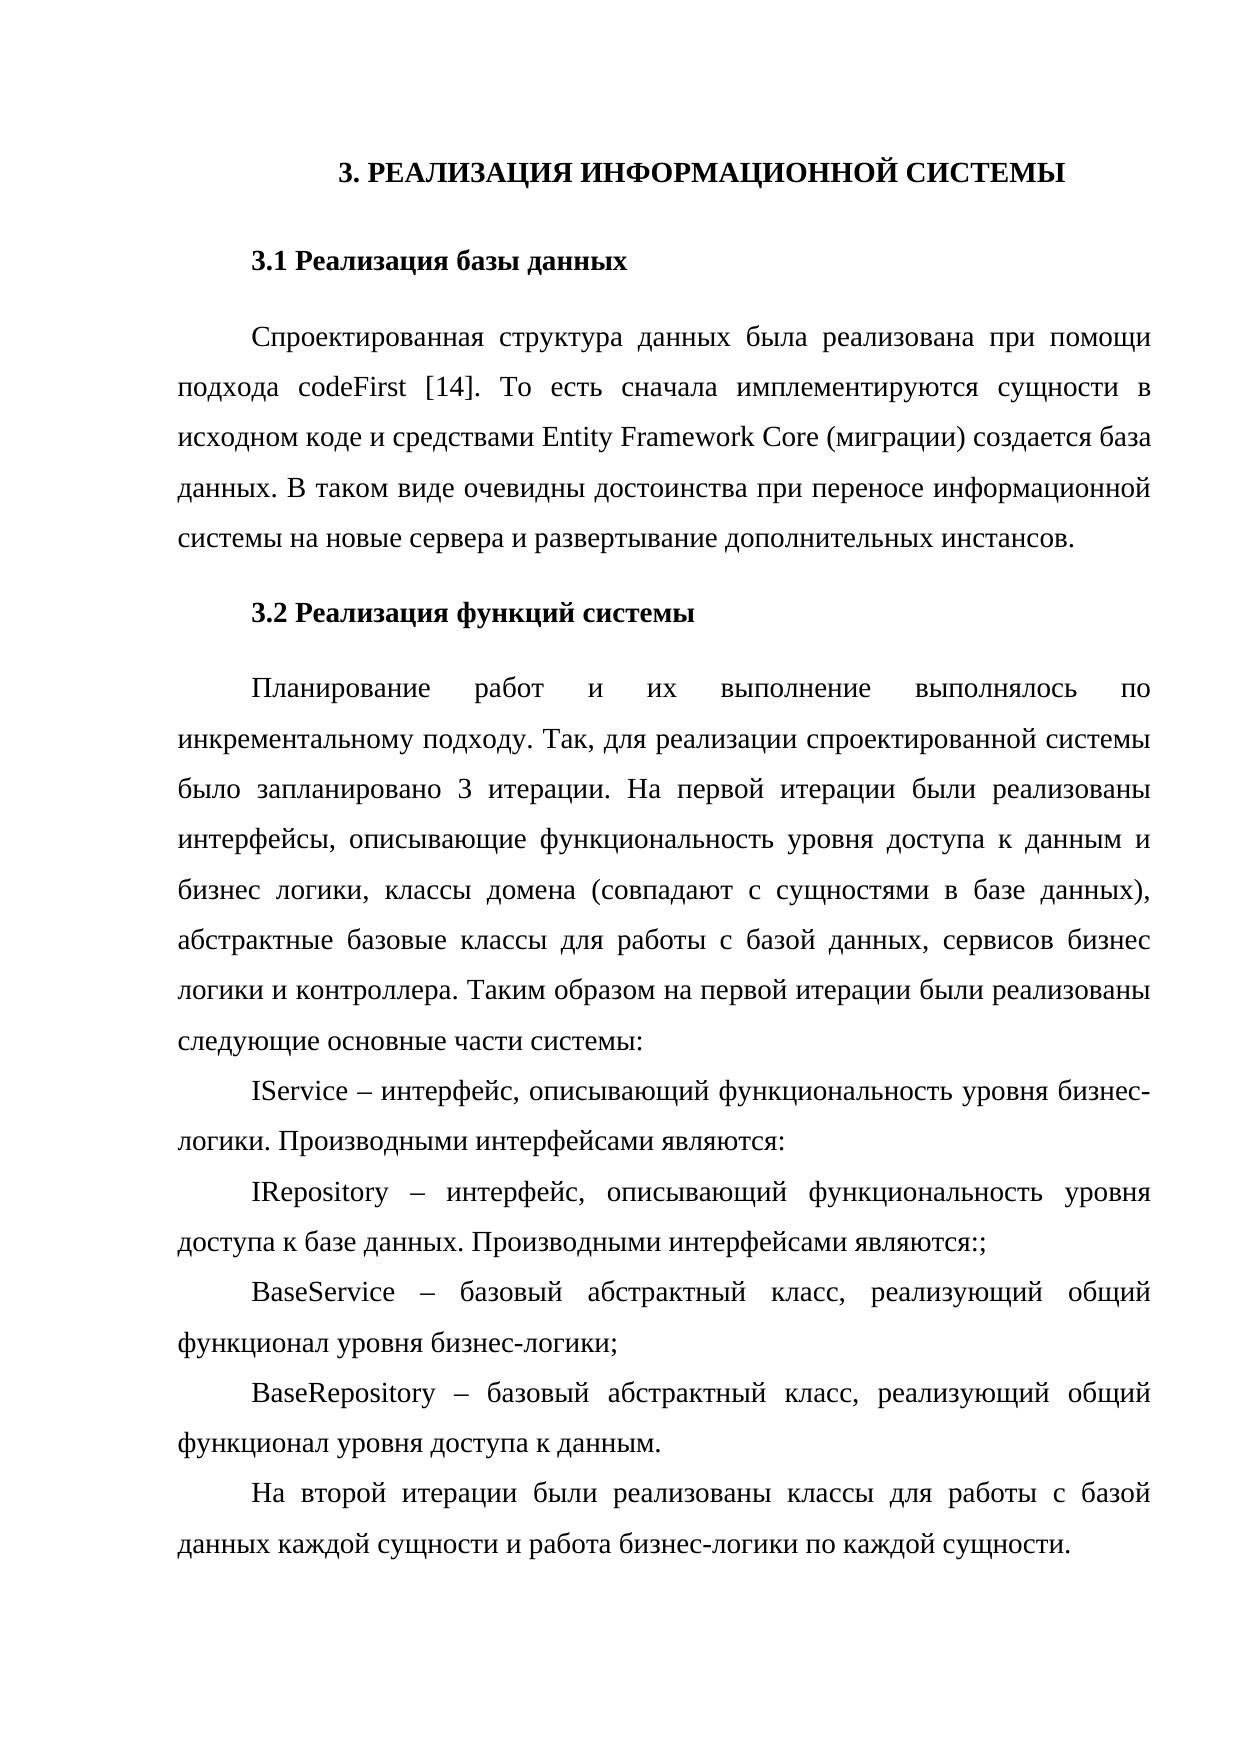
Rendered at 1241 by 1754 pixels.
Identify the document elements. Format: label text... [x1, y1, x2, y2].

text BaseRepository – базовый абстрактный класс, реализующий общий функционал уровня доступа к данным. [177, 1375, 1152, 1459]
subtitle 3.1 Реализация базы данных [177, 243, 1152, 277]
text BaseService – базовый абстрактный класс, реализующий общий функционал уровня бизнес-логики; [177, 1274, 1152, 1358]
subtitle 3. Реализация информационной системы [252, 156, 1152, 189]
text IService – интерфейс, описывающий функциональность уровня бизнес-логики. Производными интерфейсами являются: [177, 1073, 1152, 1157]
text Планирование работ и их выполнение выполнялось по инкрементальному подходу. Так, для реализации спроектированной системы было запланировано 3 итерации. На первой итерации были реализованы интерфейсы, описывающие функциональность уровня доступа к данным и бизнес логики, классы домена (совпадают с сущностями в базе данных), абстрактные базовые классы для работы с базой данных, сервисов бизнес логики и контроллера. Таким образом на первой итерации были реализованы следующие основные части системы: [177, 671, 1152, 1056]
text На второй итерации были реализованы классы для работы с базой данных каждой сущности и работа бизнес-логики по каждой сущности. [177, 1476, 1152, 1559]
text IRepository – интерфейс, описывающий функциональность уровня доступа к базе данных. Производными интерфейсами являются:; [177, 1174, 1152, 1258]
subtitle 3.2 Реализация функций системы [177, 595, 1152, 629]
text Спроектированная структура данных была реализована при помощи подхода codeFirst [14]. То есть сначала имплементируются сущности в исходном коде и средствами Entity Framework Core (миграции) создается база данных. В таком виде очевидны достоинства при переносе информационной системы на новые сервера и развертывание дополнительных инстансов. [177, 319, 1152, 553]
